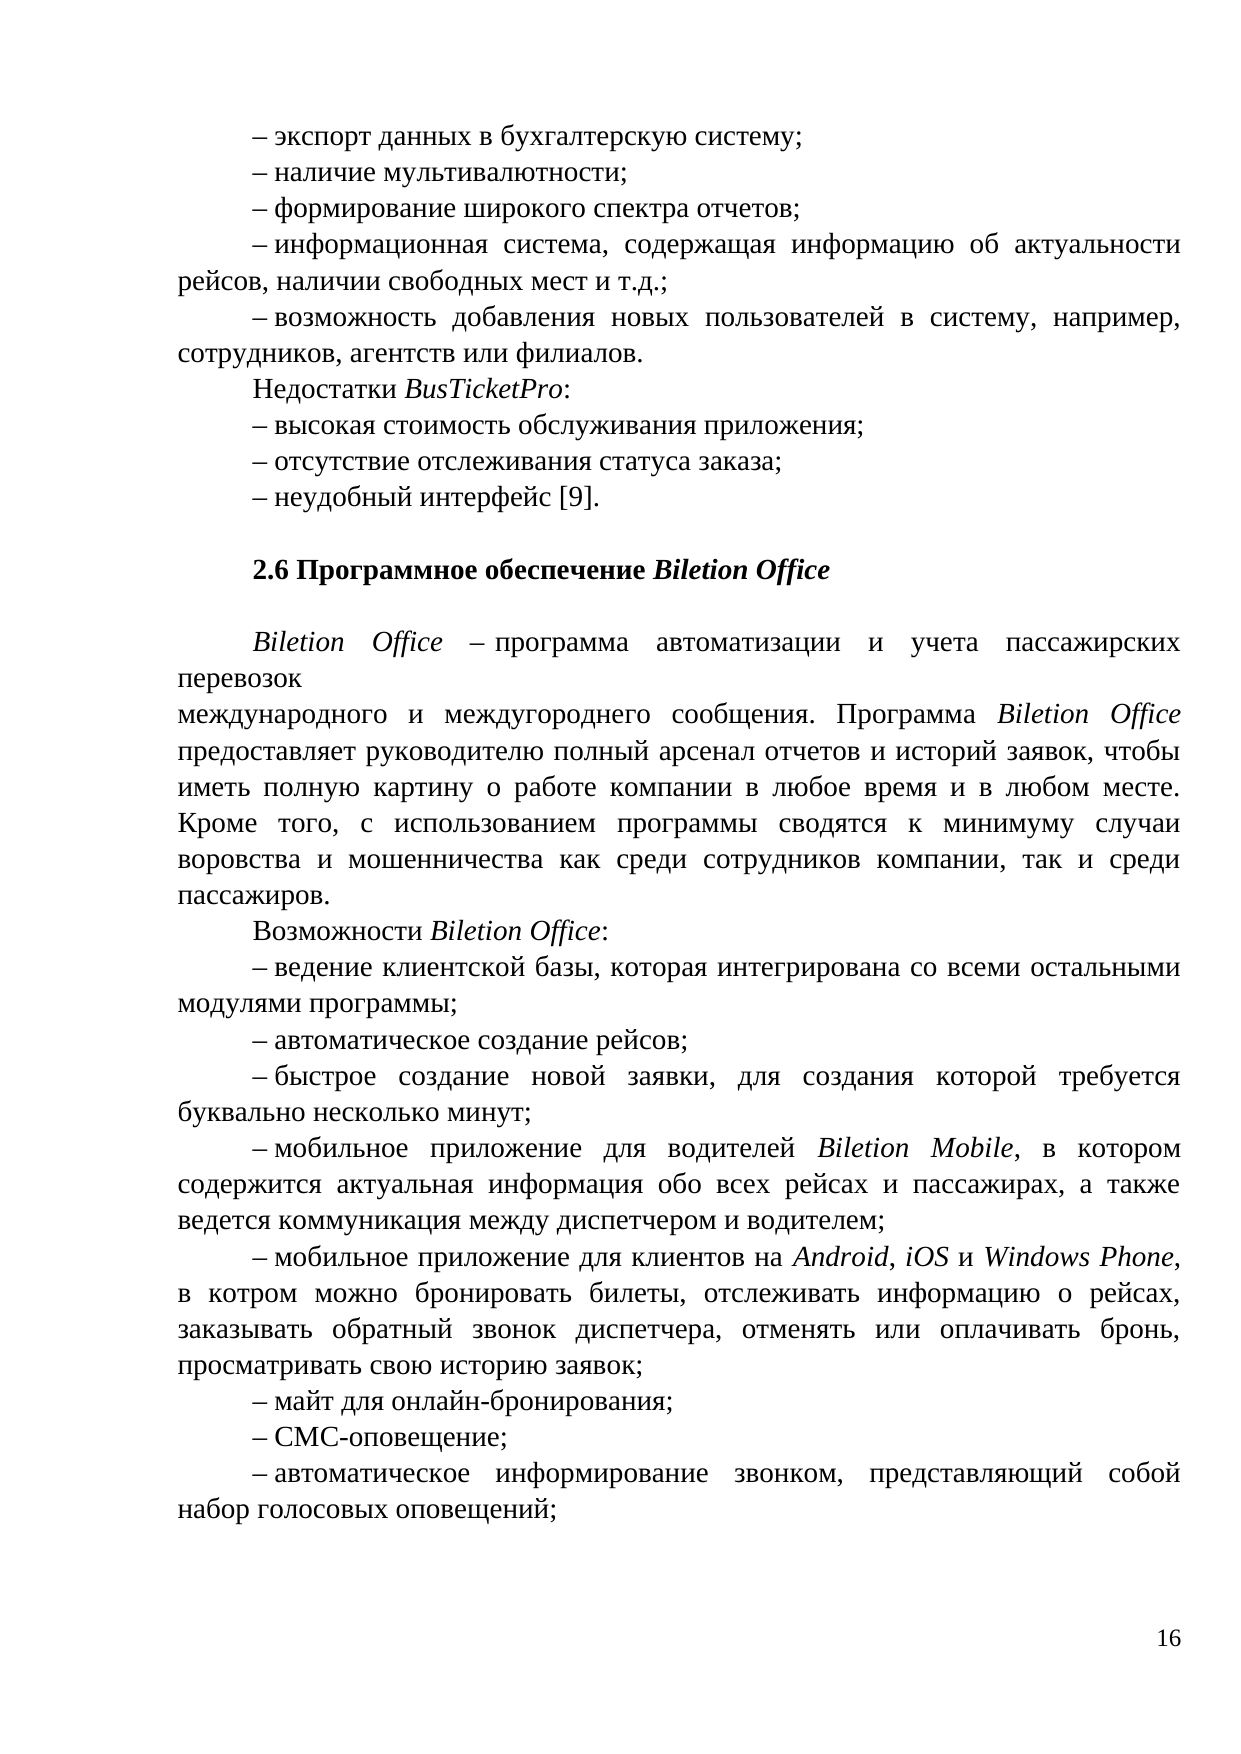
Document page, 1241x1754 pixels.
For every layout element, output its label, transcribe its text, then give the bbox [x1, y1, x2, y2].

text – майт для онлайн-бронирования; [177, 1383, 1181, 1417]
text – мобильное приложение для клиентов на Android, iOS и Windows Phone, в котром можно бронировать билеты, отслеживать информацию о рейсах, заказывать обратный звонок диспетчера, отменять или оплачивать бронь, просматривать свою историю заявок; [177, 1239, 1181, 1381]
text – экспорт данных в бухгалтерскую систему; [177, 118, 1181, 152]
list – неудобный интерфейс [9]. [177, 479, 1181, 513]
text – автоматическое создание рейсов; [177, 1022, 1181, 1055]
text – автоматическое информирование звонком, представляющий собой набор голосовых оповещений; [177, 1456, 1181, 1525]
text – информационная система, содержащая информацию об актуальности рейсов, наличии свободных мест и т.д.; [177, 227, 1181, 296]
list 2.6 Программное обеспечение Biletion Office [177, 552, 1181, 585]
list – отсутствие отслеживания статуса заказа; [177, 443, 1181, 477]
list – высокая стоимость обслуживания приложения; [177, 407, 1181, 441]
text – возможность добавления новых пользователей в систему, например, сотрудников, агентств или филиалов. [177, 299, 1181, 368]
text – наличие мультивалютности; [177, 154, 1181, 188]
text Возможности Biletion Office: [177, 913, 1181, 947]
text – мобильное приложение для водителей Biletion Mobile, в котором содержится актуальная информация обо всех рейсах и пассажирах, а также ведется коммуникация между диспетчером и водителем; [177, 1130, 1181, 1236]
text международного и междугороднего сообщения. Программа Biletion Office предоставляет руководителю полный арсенал отчетов и историй заявок, чтобы иметь полную картину о работе компании в любое время и в любом месте. Кроме того, с использованием программы сводятся к минимуму случаи воровства и мошенничества как среди сотрудников компании, так и среди пассажиров. [177, 696, 1181, 911]
text – СМС-оповещение; [177, 1419, 1181, 1453]
text – быстрое создание новой заявки, для создания которой требуется буквально несколько минут; [177, 1058, 1181, 1128]
text – формирование широкого спектра отчетов; [177, 190, 1181, 224]
text – ведение клиентской базы, которая интегрирована со всеми остальными модулями программы; [177, 949, 1181, 1019]
text Biletion Office – программа автоматизации и учета пассажирских перевозок [177, 624, 1181, 694]
list Недостатки BusTicketPro: [177, 371, 1181, 405]
